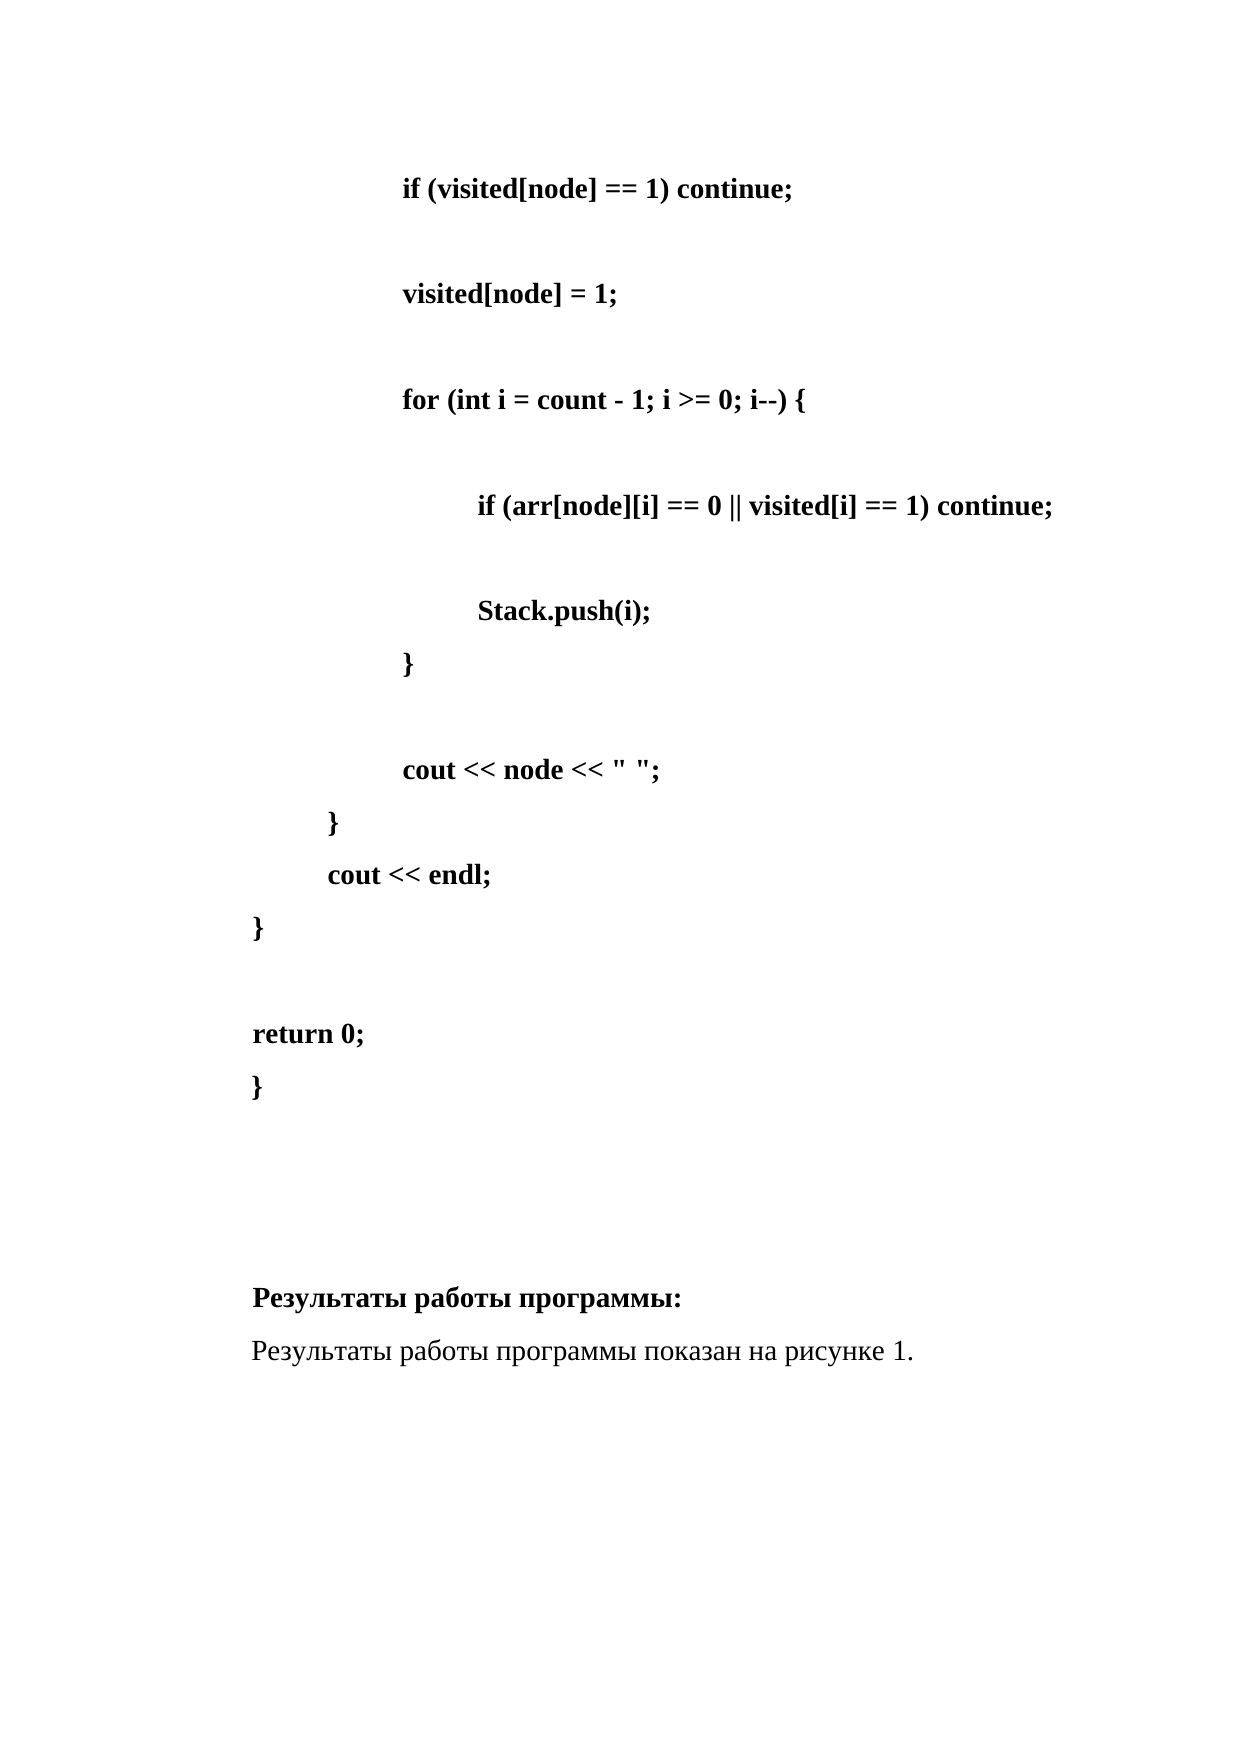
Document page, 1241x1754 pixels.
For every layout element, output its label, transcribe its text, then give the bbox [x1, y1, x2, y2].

text cout << node << " "; [177, 752, 1152, 785]
text visited[node] = 1; [177, 277, 1152, 310]
text } [177, 646, 1152, 680]
text Stack.push(i); [177, 593, 1152, 627]
text Результаты работы программы показан на рисунке 1. [177, 1333, 1152, 1366]
text if (visited[node] == 1) continue; [177, 171, 1152, 204]
text if (arr[node][i] == 0 || visited[i] == 1) continue; [177, 488, 1152, 521]
text } [177, 1069, 1152, 1102]
text } [177, 805, 1152, 838]
text return 0; [177, 1016, 1152, 1049]
text } [177, 910, 1152, 944]
text for (int i = count - 1; i >= 0; i--) { [177, 382, 1152, 416]
text cout << endl; [177, 857, 1152, 891]
text Результаты работы программы: [177, 1280, 1152, 1313]
